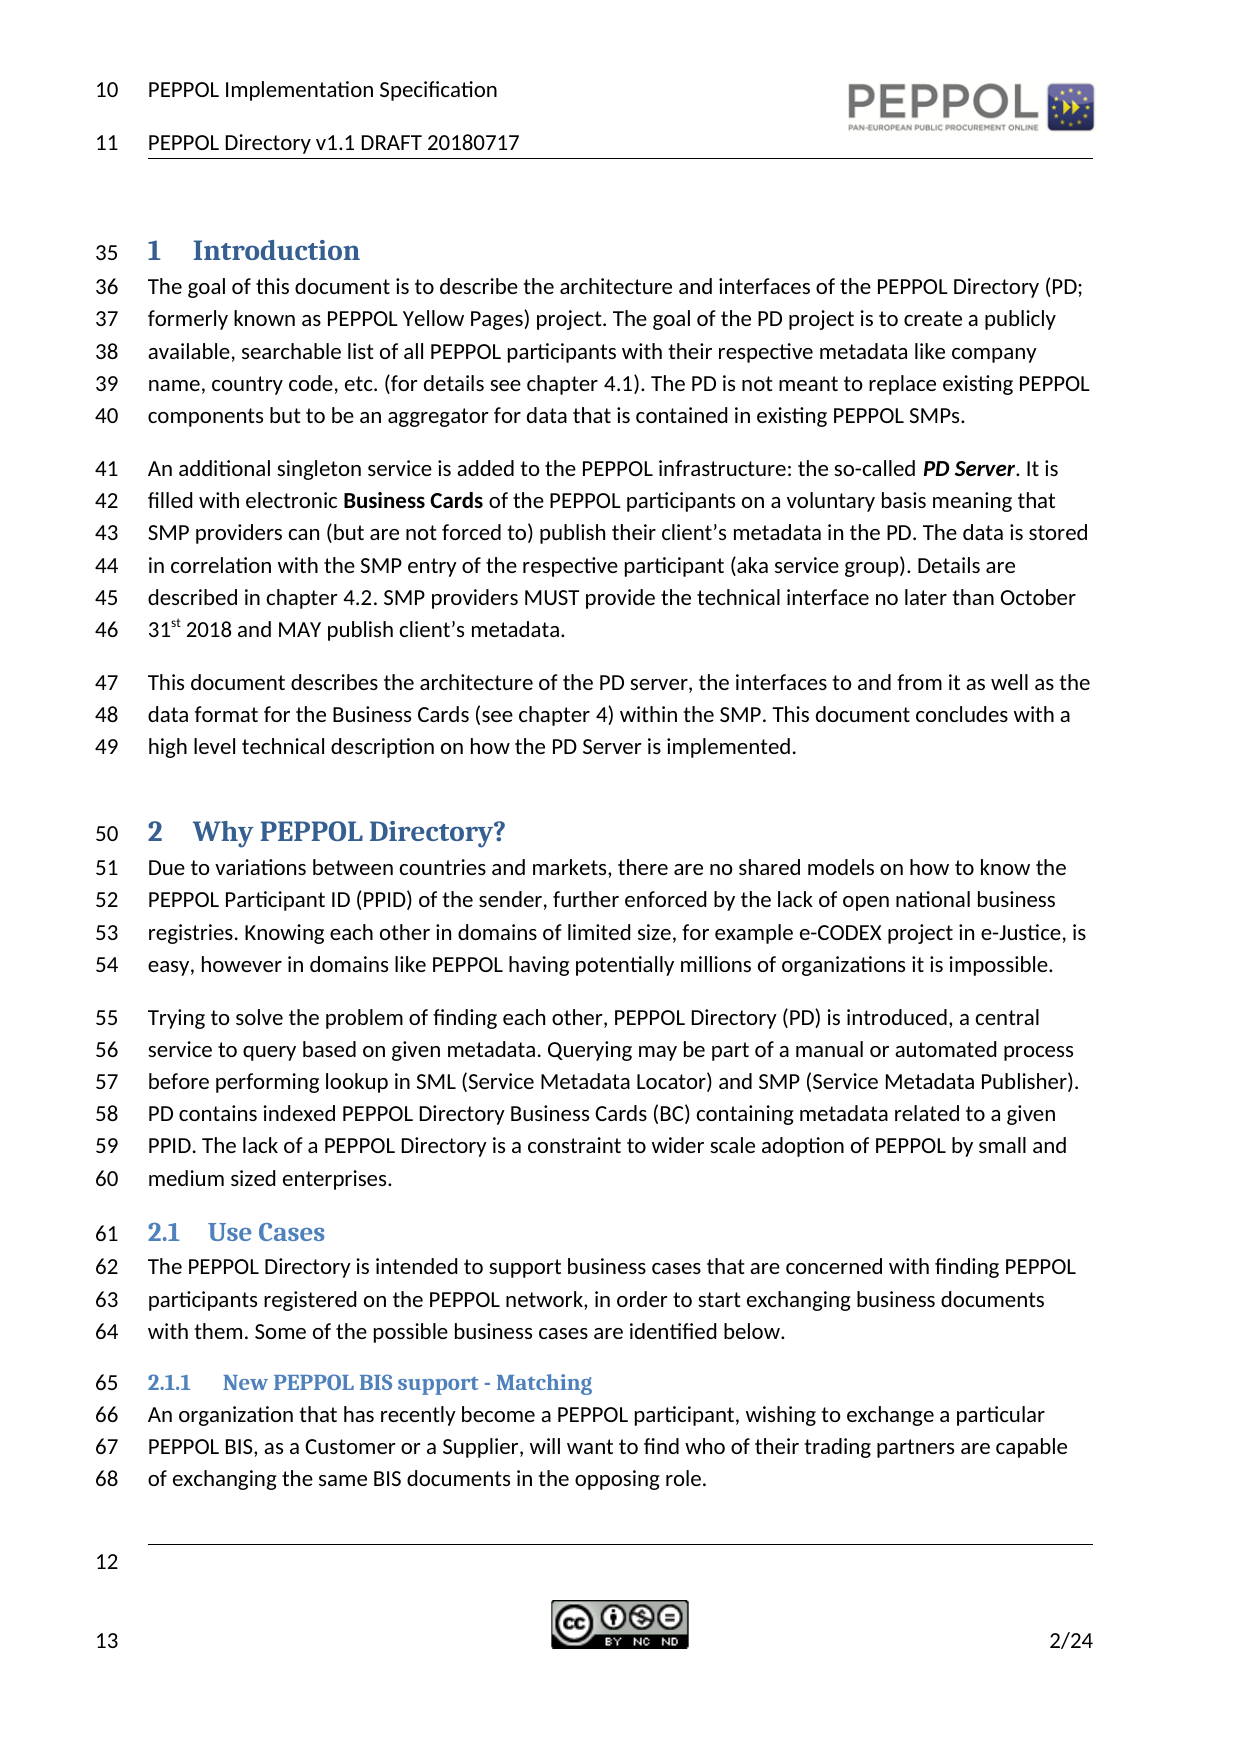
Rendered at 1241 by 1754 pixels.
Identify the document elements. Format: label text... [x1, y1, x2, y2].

text The PEPPOL Directory is intended to support business cases that are concerned with finding PEPPOL participants registered on the PEPPOL network, in order to start exchanging business documents with them. Some of the possible business cases are identified below. [148, 1252, 1093, 1345]
text This document describes the architecture of the PD server, the interfaces to and from it as well as the data format for the Business Cards (see chapter 4) within the SMP. This document concludes with a high level technical description on how the PD Server is implemented. [148, 668, 1093, 761]
subtitle Use Cases [148, 1217, 1093, 1248]
text Due to variations between countries and markets, there are no shared models on how to know the PEPPOL Participant ID (PPID) of the sender, further enforced by the lack of open national business registries. Knowing each other in domains of limited size, for example e-CODEX project in e-Justice, is easy, however in domains like PEPPOL having potentially millions of organizations it is impossible. [148, 853, 1093, 978]
picture [551, 1600, 689, 1649]
text Trying to solve the problem of finding each other, PEPPOL Directory (PD) is introduced, a central service to query based on given metadata. Querying may be part of a manual or automated process before performing lookup in SML (Service Metadata Locator) and SMP (Service Metadata Publisher). PD contains indexed PEPPOL Directory Business Cards (BC) containing metadata related to a given PPID. The lack of a PEPPOL Directory is a constraint to wider scale adoption of PEPPOL by small and medium sized enterprises. [148, 1003, 1093, 1192]
subtitle Why PEPPOL Directory? [148, 815, 1093, 848]
text An organization that has recently become a PEPPOL participant, wishing to exchange a particular PEPPOL BIS, as a Customer or a Supplier, will want to find who of their trading partners are capable of exchanging the same BIS documents in the opposing role. [148, 1400, 1093, 1492]
subtitle Introduction [148, 234, 1093, 267]
text The goal of this document is to describe the architecture and interfaces of the PEPPOL Directory (PD; formerly known as PEPPOL Yellow Pages) project. The goal of the PD project is to create a publicly available, searchable list of all PEPPOL participants with their respective metadata like company name, country code, etc. (for details see chapter 4.1). The PD is not meant to replace existing PEPPOL components but to be an aggregator for data that is contained in existing PEPPOL SMPs. [148, 272, 1093, 429]
picture [842, 77, 1100, 137]
text An additional singleton service is added to the PEPPOL infrastructure: the so-called PD Server. It is filled with electronic Business Cards of the PEPPOL participants on a voluntary basis meaning that SMP providers can (but are not forced to) publish their client’s metadata in the PD. The data is stored in correlation with the SMP entry of the respective participant (aka service group). Details are described in chapter 4.2. SMP providers MUST provide the technical interface no later than October 31st 2018 and MAY publish client’s metadata. [148, 454, 1093, 643]
subtitle New PEPPOL BIS support - Matching [148, 1370, 1093, 1396]
